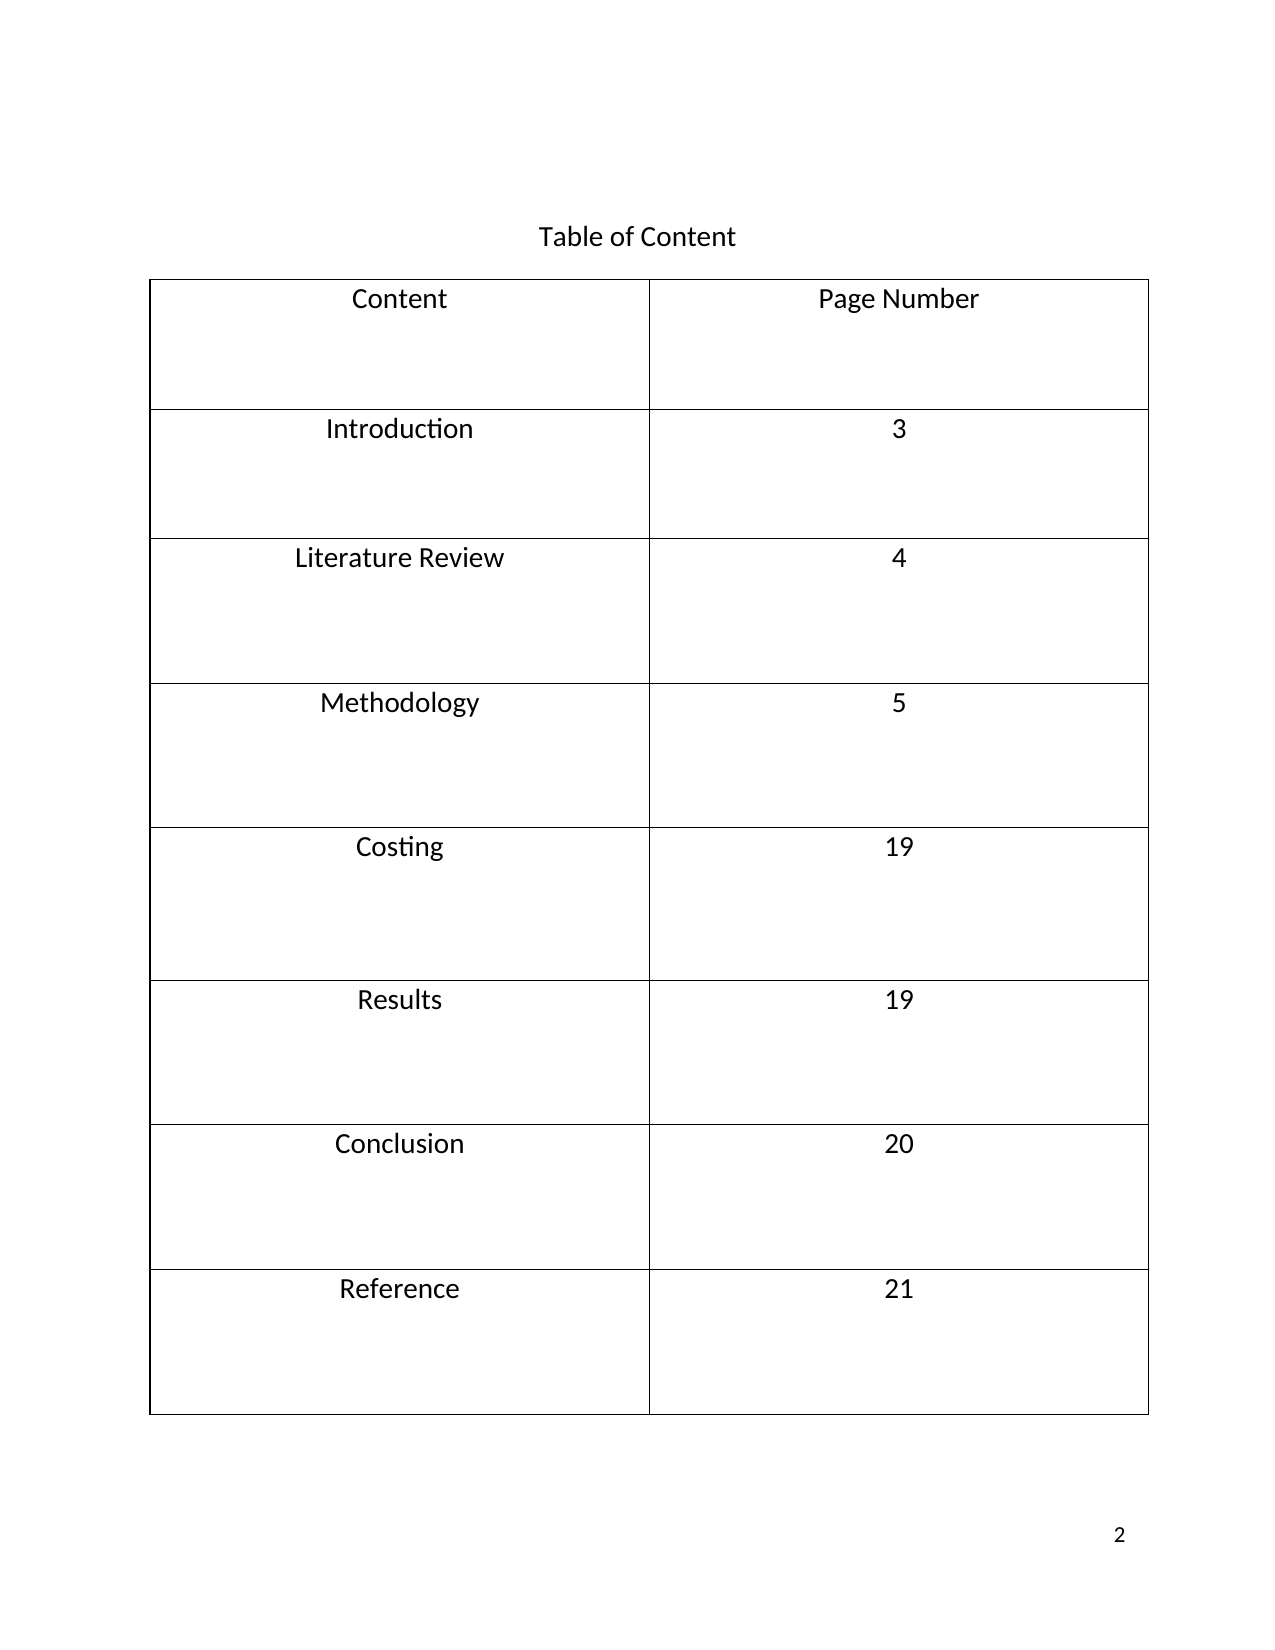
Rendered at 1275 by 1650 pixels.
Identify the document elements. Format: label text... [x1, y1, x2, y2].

table_cell Introduction [151, 410, 649, 538]
table_cell 5 [650, 684, 1148, 827]
table_cell Methodology [151, 684, 649, 827]
table_cell 21 [650, 1270, 1148, 1414]
table_cell Literature Review [151, 539, 649, 683]
table_cell 4 [650, 539, 1148, 683]
text Table of Content [150, 218, 1125, 253]
table_cell 19 [650, 828, 1148, 980]
table_cell 19 [650, 981, 1148, 1124]
table_cell Results [151, 981, 649, 1124]
table_cell 20 [650, 1125, 1148, 1269]
table_cell Costing [151, 828, 649, 980]
table_header Page Number [650, 280, 1148, 409]
table_cell Conclusion [151, 1125, 649, 1269]
table_header Content [151, 280, 649, 409]
table_cell Reference [151, 1270, 649, 1414]
table_cell 3 [650, 410, 1148, 538]
